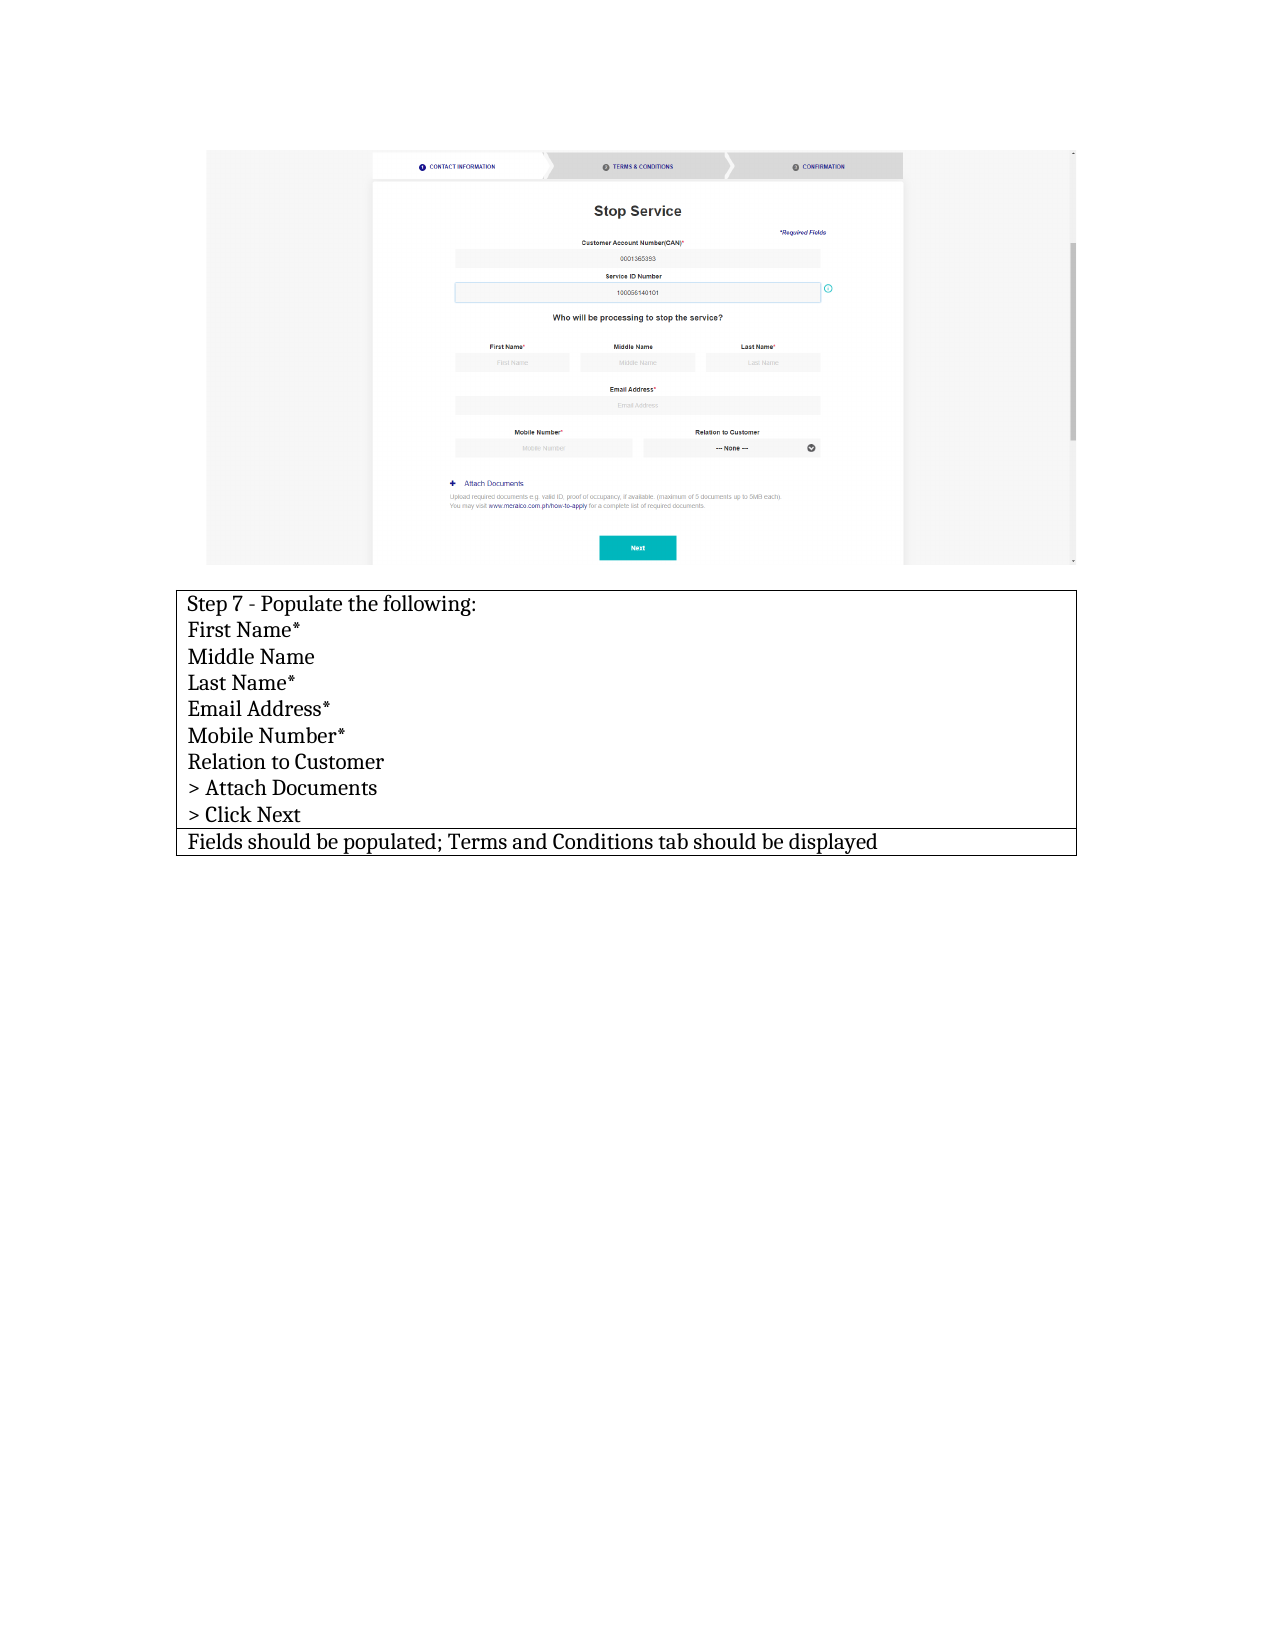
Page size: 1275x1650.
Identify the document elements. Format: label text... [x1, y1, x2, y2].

table_header Step 7 - Populate the following: First Name* Middle Name Last Name* Email Address* Mobile Number* Relation to Customer > Attach Documents > Click Next [177, 591, 1076, 828]
picture [206, 150, 1077, 565]
table_cell Fields should be populated; Terms and Conditions tab should be displayed [177, 829, 1076, 855]
